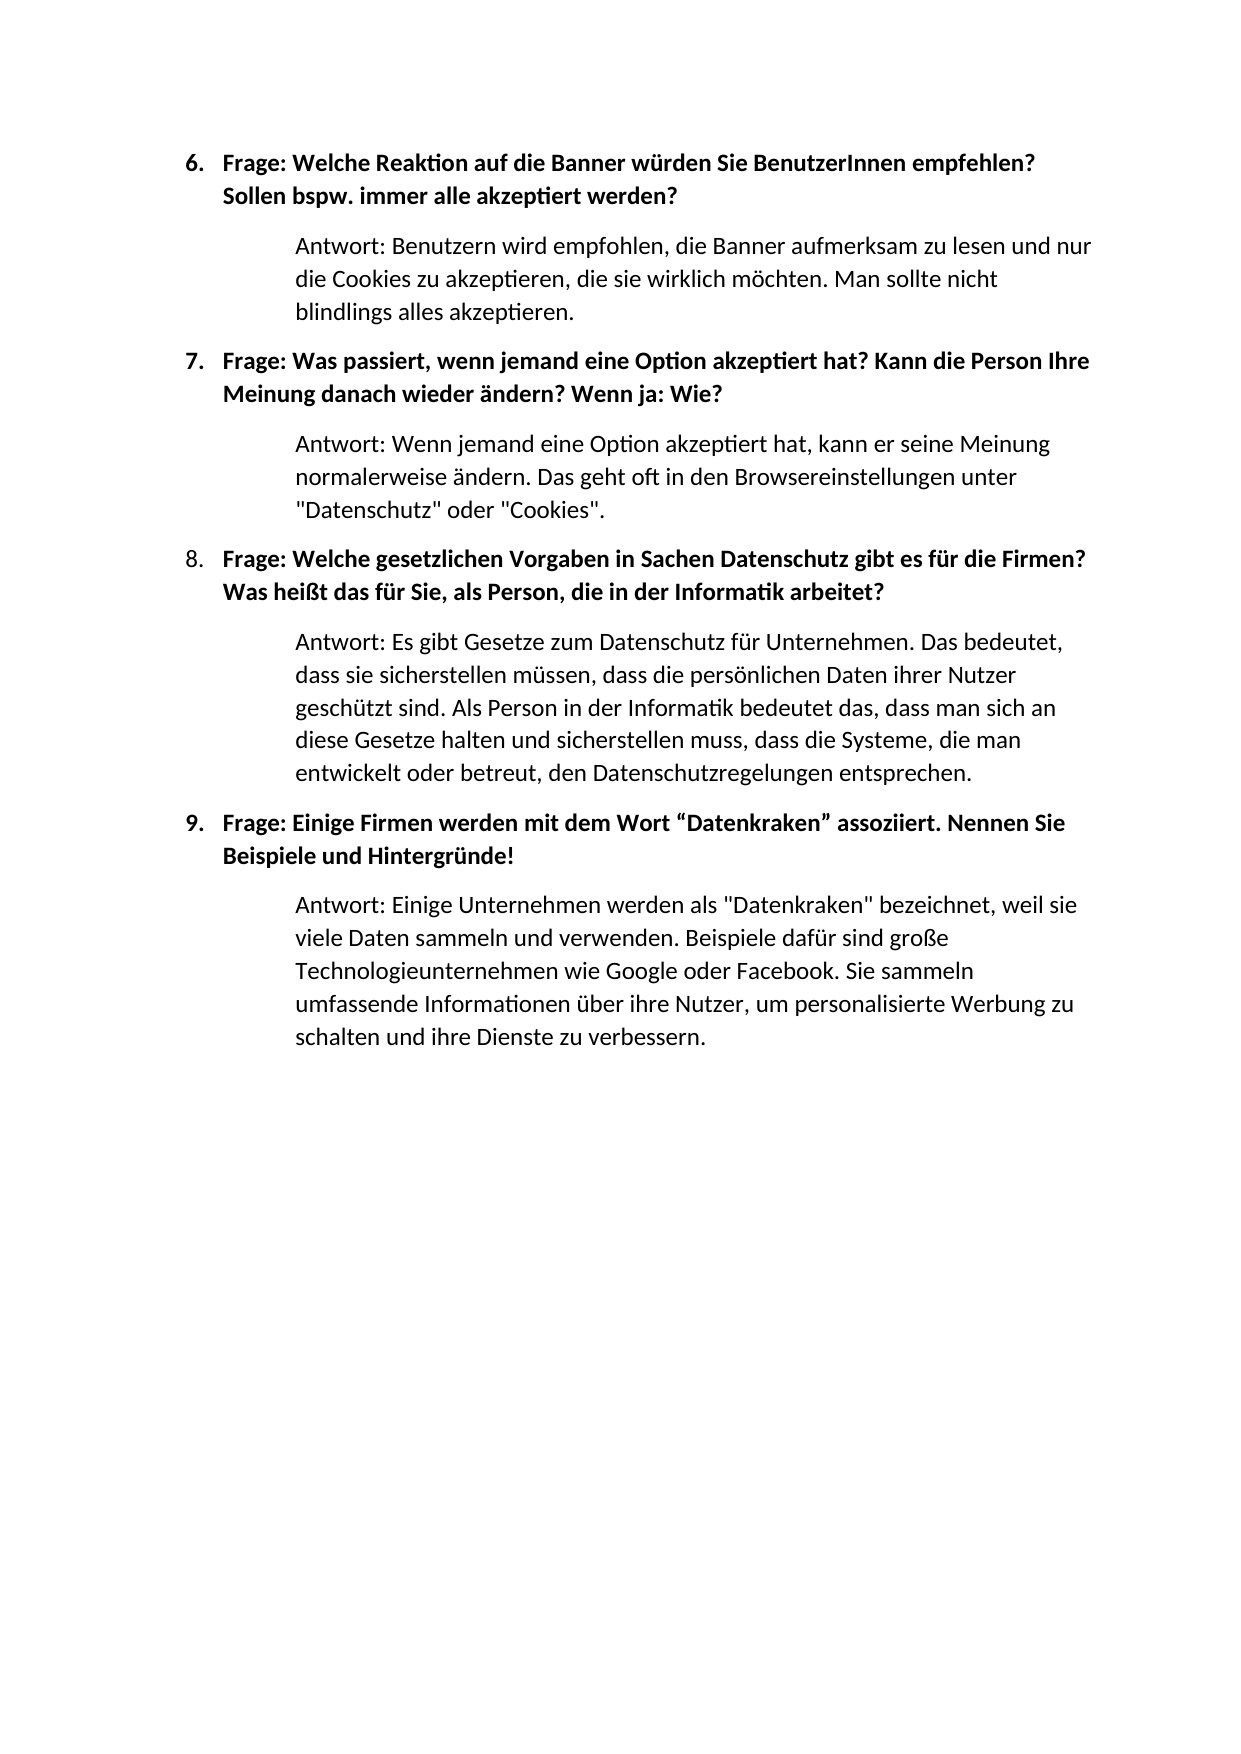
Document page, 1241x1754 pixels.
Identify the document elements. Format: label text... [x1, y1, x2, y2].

list Frage: Einige Firmen werden mit dem Wort “Datenkraken” assoziiert. Nennen Sie Beispiele und Hintergründe! [185, 807, 1093, 871]
text Antwort: Einige Unternehmen werden als "Datenkraken" bezeichnet, weil sie viele Daten sammeln und verwenden. Beispiele dafür sind große Technologieunternehmen wie Google oder Facebook. Sie sammeln umfassende Informationen über ihre Nutzer, um personalisierte Werbung zu schalten und ihre Dienste zu verbessern. [295, 890, 1093, 1052]
text Antwort: Wenn jemand eine Option akzeptiert hat, kann er seine Meinung normalerweise ändern. Das geht oft in den Browsereinstellungen unter "Datenschutz" oder "Cookies". [295, 428, 1093, 524]
text Antwort: Benutzern wird empfohlen, die Banner aufmerksam zu lesen und nur die Cookies zu akzeptieren, die sie wirklich möchten. Man sollte nicht blindlings alles akzeptieren. [295, 230, 1093, 326]
list Frage: Welche Reaktion auf die Banner würden Sie BenutzerInnen empfehlen? Sollen bspw. immer alle akzeptiert werden? [185, 148, 1093, 211]
list Frage: Welche gesetzlichen Vorgaben in Sachen Datenschutz gibt es für die Firmen? Was heißt das für Sie, als Person, die in der Informatik arbeitet? [185, 543, 1093, 607]
list Frage: Was passiert, wenn jemand eine Option akzeptiert hat? Kann die Person Ihre Meinung danach wieder ändern? Wenn ja: Wie? [185, 346, 1093, 409]
text Antwort: Es gibt Gesetze zum Datenschutz für Unternehmen. Das bedeutet, dass sie sicherstellen müssen, dass die persönlichen Daten ihrer Nutzer geschützt sind. Als Person in der Informatik bedeutet das, dass man sich an diese Gesetze halten und sicherstellen muss, dass die Systeme, die man entwickelt oder betreut, den Datenschutzregelungen entsprechen. [295, 626, 1093, 788]
